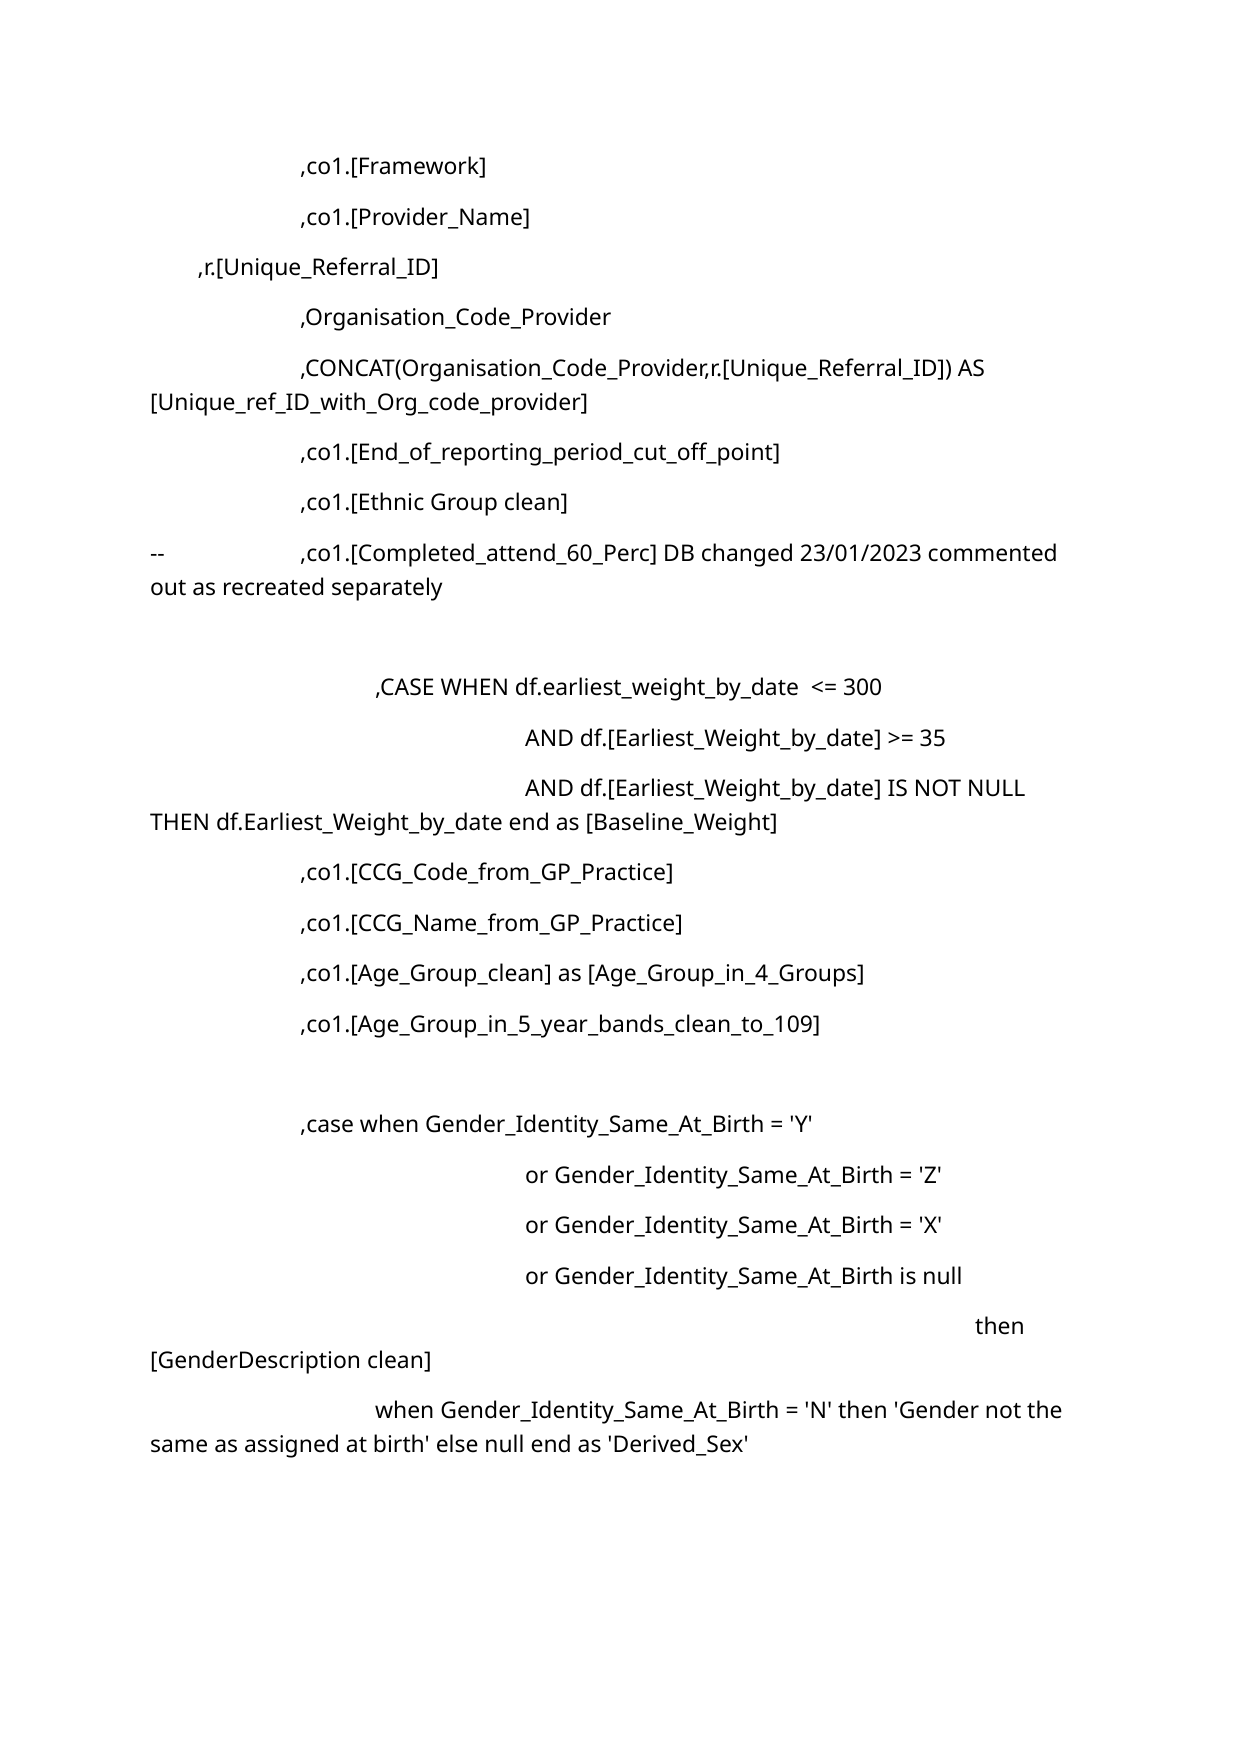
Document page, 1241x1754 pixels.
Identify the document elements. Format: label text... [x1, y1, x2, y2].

text ,co1.[CCG_Name_from_GP_Practice] [150, 907, 1090, 938]
text ,r.[Unique_Referral_ID] [150, 251, 1090, 282]
text or Gender_Identity_Same_At_Birth is null [150, 1259, 1090, 1291]
text ,case when Gender_Identity_Same_At_Birth = 'Y' [150, 1108, 1090, 1139]
text ,CASE WHEN df.earliest_weight_by_date <= 300 [150, 671, 1090, 702]
text ,co1.[Age_Group_clean] as [Age_Group_in_4_Groups] [150, 957, 1090, 988]
text AND df.[Earliest_Weight_by_date] IS NOT NULL THEN df.Earliest_Weight_by_date end as [Baseline_Weight] [150, 772, 1090, 837]
text ,co1.[Ethnic Group clean] [150, 486, 1090, 517]
text ,CONCAT(Organisation_Code_Provider,r.[Unique_Referral_ID]) AS [Unique_ref_ID_with_Org_code_provider] [150, 352, 1090, 417]
text or Gender_Identity_Same_At_Birth = 'Z' [150, 1159, 1090, 1190]
text then [GenderDescription clean] [150, 1310, 1090, 1375]
text ,co1.[Provider_Name] [150, 200, 1090, 232]
text ,co1.[Framework] [150, 150, 1090, 181]
text or Gender_Identity_Same_At_Birth = 'X' [150, 1209, 1090, 1240]
text -- ,co1.[Completed_attend_60_Perc] DB changed 23/01/2023 commented out as recreated separately [150, 537, 1090, 602]
text AND df.[Earliest_Weight_by_date] >= 35 [150, 722, 1090, 753]
text ,Organisation_Code_Provider [150, 301, 1090, 332]
text ,co1.[End_of_reporting_period_cut_off_point] [150, 436, 1090, 467]
text ,co1.[Age_Group_in_5_year_bands_clean_to_109] [150, 1007, 1090, 1039]
text when Gender_Identity_Same_At_Birth = 'N' then 'Gender not the same as assigned at birth' else null end as 'Derived_Sex' [150, 1394, 1090, 1459]
text ,co1.[CCG_Code_from_GP_Practice] [150, 856, 1090, 887]
